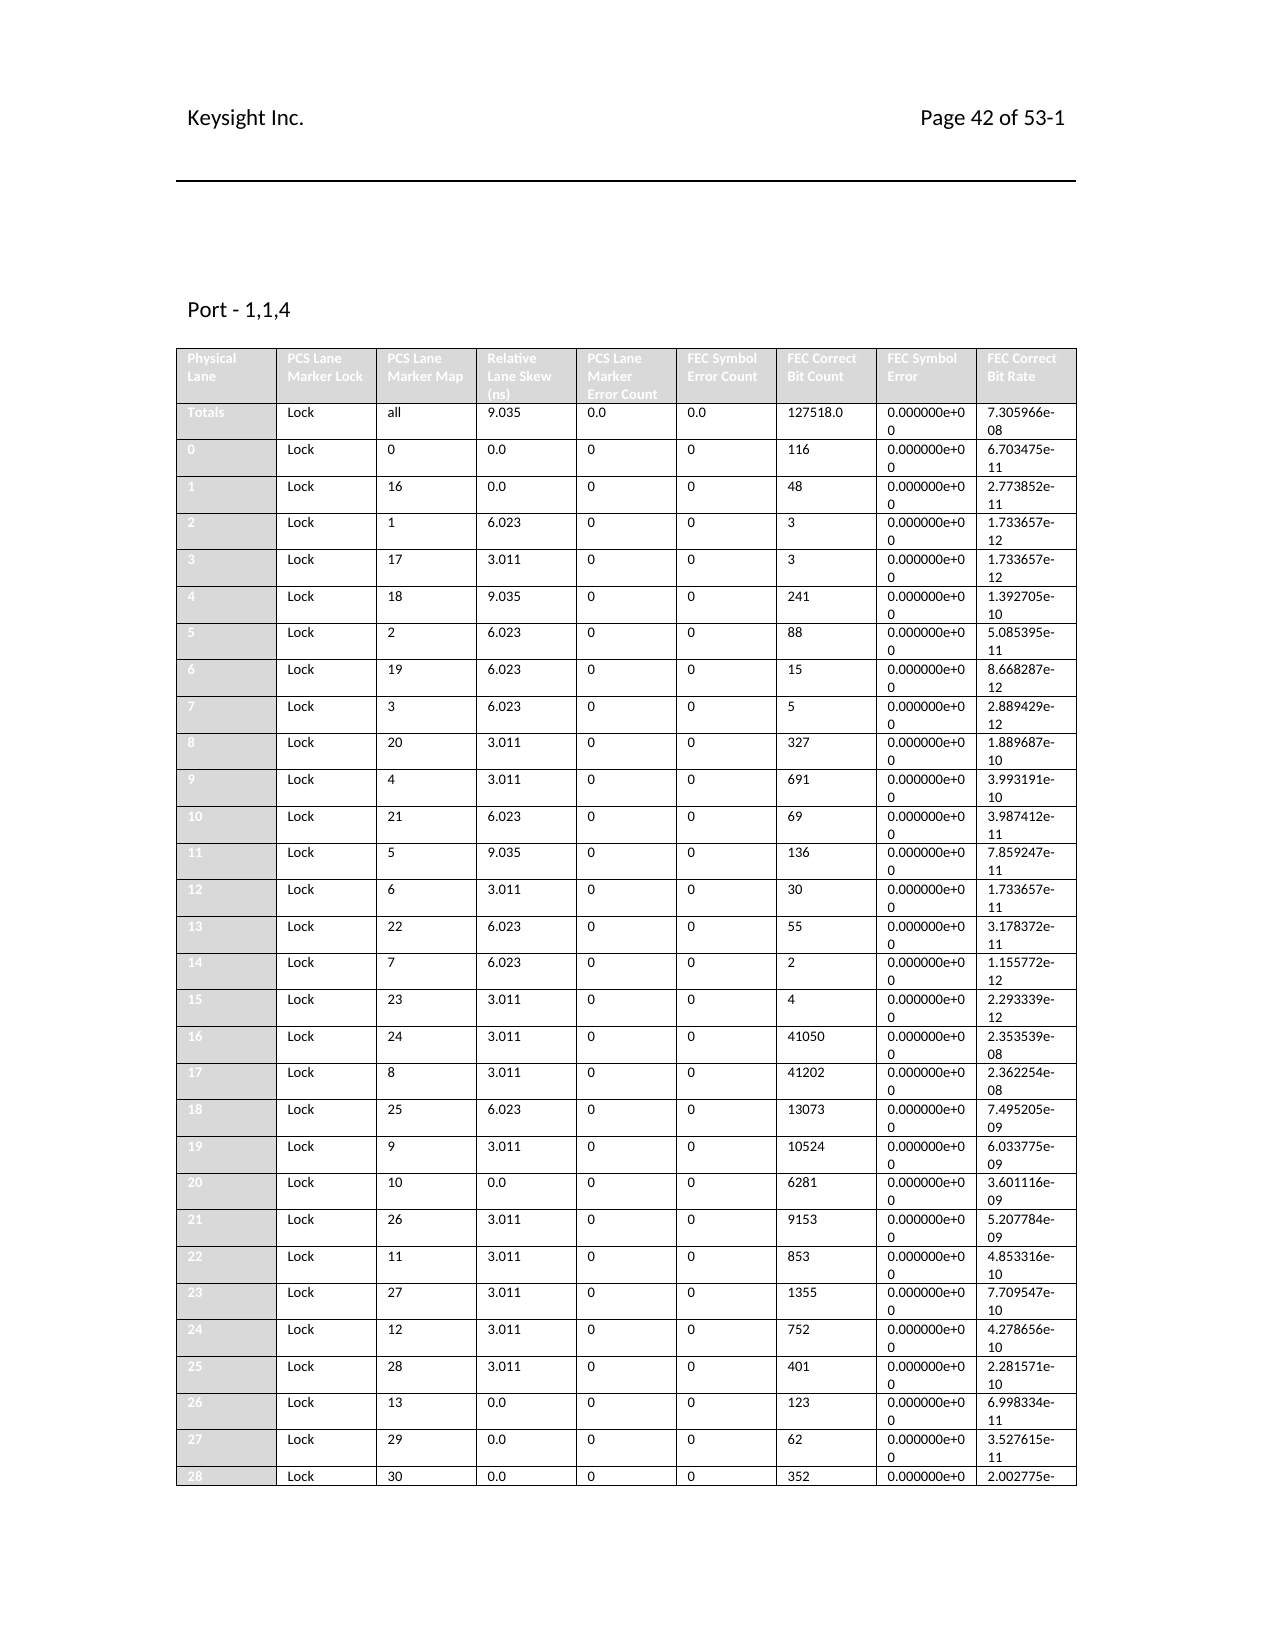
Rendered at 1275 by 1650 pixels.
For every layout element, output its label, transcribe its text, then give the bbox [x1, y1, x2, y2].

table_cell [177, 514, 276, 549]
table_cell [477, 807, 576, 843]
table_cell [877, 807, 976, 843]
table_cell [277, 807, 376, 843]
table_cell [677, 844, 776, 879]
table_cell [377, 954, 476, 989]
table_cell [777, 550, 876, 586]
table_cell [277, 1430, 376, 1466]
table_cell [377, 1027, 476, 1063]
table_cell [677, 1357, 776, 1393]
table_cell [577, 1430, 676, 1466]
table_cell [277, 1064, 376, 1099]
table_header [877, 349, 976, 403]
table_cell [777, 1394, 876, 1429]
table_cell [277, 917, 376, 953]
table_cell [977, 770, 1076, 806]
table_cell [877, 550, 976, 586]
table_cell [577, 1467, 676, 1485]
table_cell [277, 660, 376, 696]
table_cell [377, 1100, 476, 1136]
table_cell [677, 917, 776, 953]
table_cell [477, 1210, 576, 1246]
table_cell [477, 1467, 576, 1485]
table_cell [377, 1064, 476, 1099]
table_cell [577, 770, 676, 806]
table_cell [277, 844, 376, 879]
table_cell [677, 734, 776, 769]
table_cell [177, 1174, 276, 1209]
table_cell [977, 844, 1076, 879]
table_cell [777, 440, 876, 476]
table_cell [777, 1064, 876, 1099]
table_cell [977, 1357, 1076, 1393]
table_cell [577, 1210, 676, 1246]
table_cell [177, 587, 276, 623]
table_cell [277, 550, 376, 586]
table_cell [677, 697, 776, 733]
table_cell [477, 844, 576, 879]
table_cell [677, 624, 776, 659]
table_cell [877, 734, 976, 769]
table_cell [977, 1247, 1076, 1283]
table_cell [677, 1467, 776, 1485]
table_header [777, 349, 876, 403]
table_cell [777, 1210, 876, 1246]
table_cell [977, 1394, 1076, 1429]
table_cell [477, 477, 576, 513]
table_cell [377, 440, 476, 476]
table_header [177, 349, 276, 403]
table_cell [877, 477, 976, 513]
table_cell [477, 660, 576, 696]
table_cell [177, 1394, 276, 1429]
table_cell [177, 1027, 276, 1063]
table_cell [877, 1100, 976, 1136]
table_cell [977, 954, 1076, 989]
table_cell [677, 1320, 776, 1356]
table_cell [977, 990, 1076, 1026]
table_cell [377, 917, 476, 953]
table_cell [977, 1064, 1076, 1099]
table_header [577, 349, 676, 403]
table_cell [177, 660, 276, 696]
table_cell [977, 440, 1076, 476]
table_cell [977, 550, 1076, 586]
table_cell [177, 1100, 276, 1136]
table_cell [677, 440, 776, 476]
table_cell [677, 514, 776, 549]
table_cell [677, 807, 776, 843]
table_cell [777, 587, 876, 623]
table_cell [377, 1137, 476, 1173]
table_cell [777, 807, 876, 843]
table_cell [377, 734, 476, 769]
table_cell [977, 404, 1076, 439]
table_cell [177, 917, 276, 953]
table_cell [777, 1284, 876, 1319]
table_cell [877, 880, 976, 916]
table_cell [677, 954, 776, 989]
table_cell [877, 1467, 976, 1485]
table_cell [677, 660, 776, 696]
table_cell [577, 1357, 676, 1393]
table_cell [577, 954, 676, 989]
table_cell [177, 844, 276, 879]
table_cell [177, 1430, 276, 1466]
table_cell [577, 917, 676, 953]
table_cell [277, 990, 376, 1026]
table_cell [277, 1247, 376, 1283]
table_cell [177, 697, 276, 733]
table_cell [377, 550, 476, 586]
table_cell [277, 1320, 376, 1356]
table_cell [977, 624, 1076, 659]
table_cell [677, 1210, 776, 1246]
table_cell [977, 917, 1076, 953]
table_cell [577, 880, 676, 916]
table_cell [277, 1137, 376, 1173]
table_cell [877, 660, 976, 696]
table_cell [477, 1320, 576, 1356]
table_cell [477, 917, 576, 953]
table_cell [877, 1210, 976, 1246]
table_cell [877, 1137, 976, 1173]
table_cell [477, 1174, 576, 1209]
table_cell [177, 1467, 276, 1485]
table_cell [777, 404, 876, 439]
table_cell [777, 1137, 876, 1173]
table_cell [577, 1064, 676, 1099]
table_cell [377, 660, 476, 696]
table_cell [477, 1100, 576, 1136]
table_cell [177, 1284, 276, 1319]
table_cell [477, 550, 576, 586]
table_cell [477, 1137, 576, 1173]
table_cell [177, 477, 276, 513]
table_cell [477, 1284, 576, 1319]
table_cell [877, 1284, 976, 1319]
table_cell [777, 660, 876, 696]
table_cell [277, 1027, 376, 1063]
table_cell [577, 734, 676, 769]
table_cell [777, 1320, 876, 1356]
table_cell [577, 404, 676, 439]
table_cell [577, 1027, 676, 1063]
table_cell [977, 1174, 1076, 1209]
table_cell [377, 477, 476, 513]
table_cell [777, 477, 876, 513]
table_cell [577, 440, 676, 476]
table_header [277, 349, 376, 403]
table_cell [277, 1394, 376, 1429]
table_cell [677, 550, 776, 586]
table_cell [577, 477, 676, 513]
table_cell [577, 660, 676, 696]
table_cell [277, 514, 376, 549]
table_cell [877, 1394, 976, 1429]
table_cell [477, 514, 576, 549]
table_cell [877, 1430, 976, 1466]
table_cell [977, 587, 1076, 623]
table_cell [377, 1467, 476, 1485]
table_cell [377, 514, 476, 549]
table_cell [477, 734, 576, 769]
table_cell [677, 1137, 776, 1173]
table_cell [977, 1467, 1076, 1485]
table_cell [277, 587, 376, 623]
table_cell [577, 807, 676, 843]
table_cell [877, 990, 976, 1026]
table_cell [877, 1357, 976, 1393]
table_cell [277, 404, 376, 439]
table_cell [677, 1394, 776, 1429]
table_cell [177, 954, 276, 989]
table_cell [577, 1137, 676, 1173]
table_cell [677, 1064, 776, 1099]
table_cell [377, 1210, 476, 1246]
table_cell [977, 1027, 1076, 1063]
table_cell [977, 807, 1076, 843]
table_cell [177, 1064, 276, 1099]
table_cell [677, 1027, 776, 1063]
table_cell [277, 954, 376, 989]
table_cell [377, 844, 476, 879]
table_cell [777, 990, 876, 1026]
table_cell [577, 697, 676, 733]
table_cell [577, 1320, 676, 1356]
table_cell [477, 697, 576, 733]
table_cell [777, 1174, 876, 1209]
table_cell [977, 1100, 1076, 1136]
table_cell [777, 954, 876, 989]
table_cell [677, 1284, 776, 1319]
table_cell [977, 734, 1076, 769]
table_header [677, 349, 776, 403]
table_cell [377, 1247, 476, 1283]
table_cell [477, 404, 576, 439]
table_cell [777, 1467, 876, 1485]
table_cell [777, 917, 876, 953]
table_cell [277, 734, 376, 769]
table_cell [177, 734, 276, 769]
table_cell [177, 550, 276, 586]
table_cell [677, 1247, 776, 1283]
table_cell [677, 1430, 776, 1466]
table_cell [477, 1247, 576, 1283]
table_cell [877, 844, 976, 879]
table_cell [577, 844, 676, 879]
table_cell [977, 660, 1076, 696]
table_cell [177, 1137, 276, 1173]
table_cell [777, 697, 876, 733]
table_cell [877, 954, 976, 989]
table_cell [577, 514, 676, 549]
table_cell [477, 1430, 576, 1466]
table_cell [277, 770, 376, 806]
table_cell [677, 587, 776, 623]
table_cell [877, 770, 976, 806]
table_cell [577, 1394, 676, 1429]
text Port - 1,1,4 [187, 295, 1087, 323]
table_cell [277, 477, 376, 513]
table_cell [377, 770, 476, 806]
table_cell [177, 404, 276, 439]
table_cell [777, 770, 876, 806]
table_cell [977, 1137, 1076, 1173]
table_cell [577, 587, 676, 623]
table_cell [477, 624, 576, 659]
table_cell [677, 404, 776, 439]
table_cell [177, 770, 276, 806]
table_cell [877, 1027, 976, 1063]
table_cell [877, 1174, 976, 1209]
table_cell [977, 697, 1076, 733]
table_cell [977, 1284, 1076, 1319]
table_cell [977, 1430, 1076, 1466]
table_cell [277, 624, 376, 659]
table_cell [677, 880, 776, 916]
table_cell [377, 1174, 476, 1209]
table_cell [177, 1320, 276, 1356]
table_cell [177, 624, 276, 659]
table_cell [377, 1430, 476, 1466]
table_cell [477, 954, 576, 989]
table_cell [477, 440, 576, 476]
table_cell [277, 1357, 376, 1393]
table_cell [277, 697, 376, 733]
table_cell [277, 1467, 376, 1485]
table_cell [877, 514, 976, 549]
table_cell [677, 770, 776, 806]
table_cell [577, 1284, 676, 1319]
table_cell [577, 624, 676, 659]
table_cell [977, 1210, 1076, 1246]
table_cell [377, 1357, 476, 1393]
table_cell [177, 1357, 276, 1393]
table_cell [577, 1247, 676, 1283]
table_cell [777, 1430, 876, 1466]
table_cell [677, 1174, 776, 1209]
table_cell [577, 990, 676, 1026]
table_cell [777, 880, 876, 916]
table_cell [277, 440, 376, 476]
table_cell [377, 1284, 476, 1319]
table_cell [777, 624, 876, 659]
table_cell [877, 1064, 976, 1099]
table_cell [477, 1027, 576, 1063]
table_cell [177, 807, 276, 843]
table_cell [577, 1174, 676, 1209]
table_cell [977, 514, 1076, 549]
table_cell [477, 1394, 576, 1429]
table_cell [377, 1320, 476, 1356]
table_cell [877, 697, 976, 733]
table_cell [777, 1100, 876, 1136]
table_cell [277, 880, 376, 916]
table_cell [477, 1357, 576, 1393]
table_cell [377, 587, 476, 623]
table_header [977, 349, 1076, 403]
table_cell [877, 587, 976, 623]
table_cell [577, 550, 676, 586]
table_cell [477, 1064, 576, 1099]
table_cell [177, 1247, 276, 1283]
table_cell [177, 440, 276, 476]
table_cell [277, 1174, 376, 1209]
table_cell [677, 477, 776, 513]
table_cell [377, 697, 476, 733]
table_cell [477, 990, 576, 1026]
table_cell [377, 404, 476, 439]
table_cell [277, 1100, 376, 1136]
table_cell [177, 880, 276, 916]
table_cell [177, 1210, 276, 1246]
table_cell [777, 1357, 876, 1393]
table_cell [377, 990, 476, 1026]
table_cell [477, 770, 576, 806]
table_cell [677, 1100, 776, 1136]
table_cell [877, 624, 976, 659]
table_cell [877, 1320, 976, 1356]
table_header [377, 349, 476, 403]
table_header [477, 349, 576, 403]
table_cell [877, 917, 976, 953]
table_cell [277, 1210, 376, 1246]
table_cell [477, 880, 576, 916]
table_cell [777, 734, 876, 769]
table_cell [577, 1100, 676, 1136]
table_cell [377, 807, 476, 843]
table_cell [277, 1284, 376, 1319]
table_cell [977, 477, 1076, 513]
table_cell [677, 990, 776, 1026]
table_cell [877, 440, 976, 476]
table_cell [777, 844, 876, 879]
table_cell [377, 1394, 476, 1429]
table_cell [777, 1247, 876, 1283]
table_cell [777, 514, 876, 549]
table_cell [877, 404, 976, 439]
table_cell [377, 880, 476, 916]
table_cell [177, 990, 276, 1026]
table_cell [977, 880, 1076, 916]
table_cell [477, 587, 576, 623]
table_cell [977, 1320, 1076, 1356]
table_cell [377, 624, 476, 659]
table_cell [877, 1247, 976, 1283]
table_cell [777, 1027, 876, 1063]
